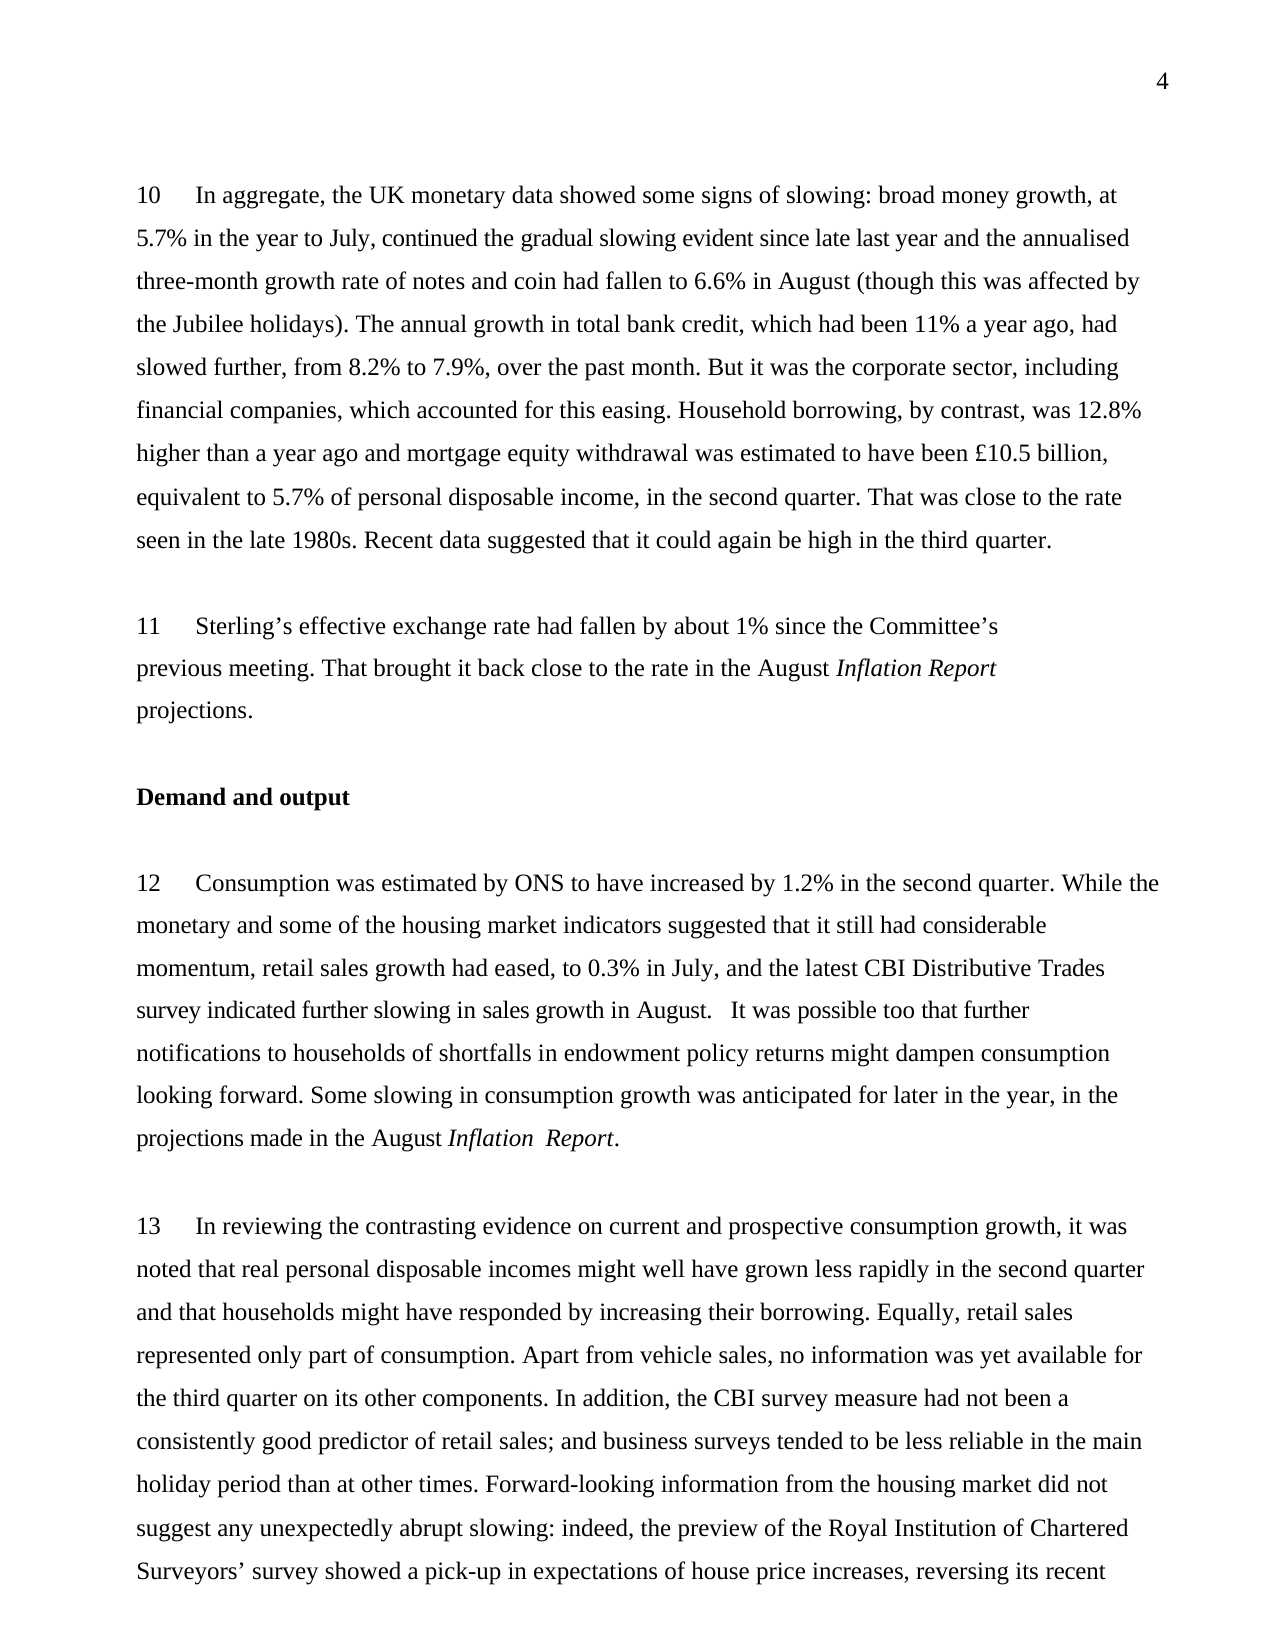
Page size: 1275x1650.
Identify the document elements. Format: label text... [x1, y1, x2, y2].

list Sterling’s effective exchange rate had fallen by about 1% since the Committee’s previous meeting. That brought it back close to the rate in the August Inflation Report projections. [136, 611, 1088, 723]
subtitle Demand and output [136, 782, 1181, 811]
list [136, 1211, 1150, 1584]
list Consumption was estimated by ONS to have increased by 1.2% in the second quarter. While the monetary and some of the housing market indicators suggested that it still had considerable momentum, retail sales growth had eased, to 0.3% in July, and the latest CBI Distributive Trades survey indicated further slowing in sales growth in August. It was possible too that further notifications to households of shortfalls in endowment policy returns might dampen consumption looking forward. Some slowing in consumption growth was anticipated for later in the year, in the projections made in the August Inflation Report. [136, 868, 1163, 1152]
list In aggregate, the UK monetary data showed some signs of slowing: broad money growth, at 5.7% in the year to July, continued the gradual slowing evident since late last year and the annualised three-month growth rate of notes and coin had fallen to 6.6% in August (though this was affected by the Jubilee holidays). The annual growth in total bank credit, which had been 11% a year ago, had slowed further, from 8.2% to 7.9%, over the past month. But it was the corporate sector, including financial companies, which accounted for this easing. Household borrowing, by contrast, was 12.8% higher than a year ago and mortgage equity withdrawal was estimated to have been £10.5 billion, equivalent to 5.7% of personal disposable income, in the second quarter. That was close to the rate seen in the late 1980s. Recent data suggested that it could again be high in the third quarter. [136, 180, 1149, 553]
